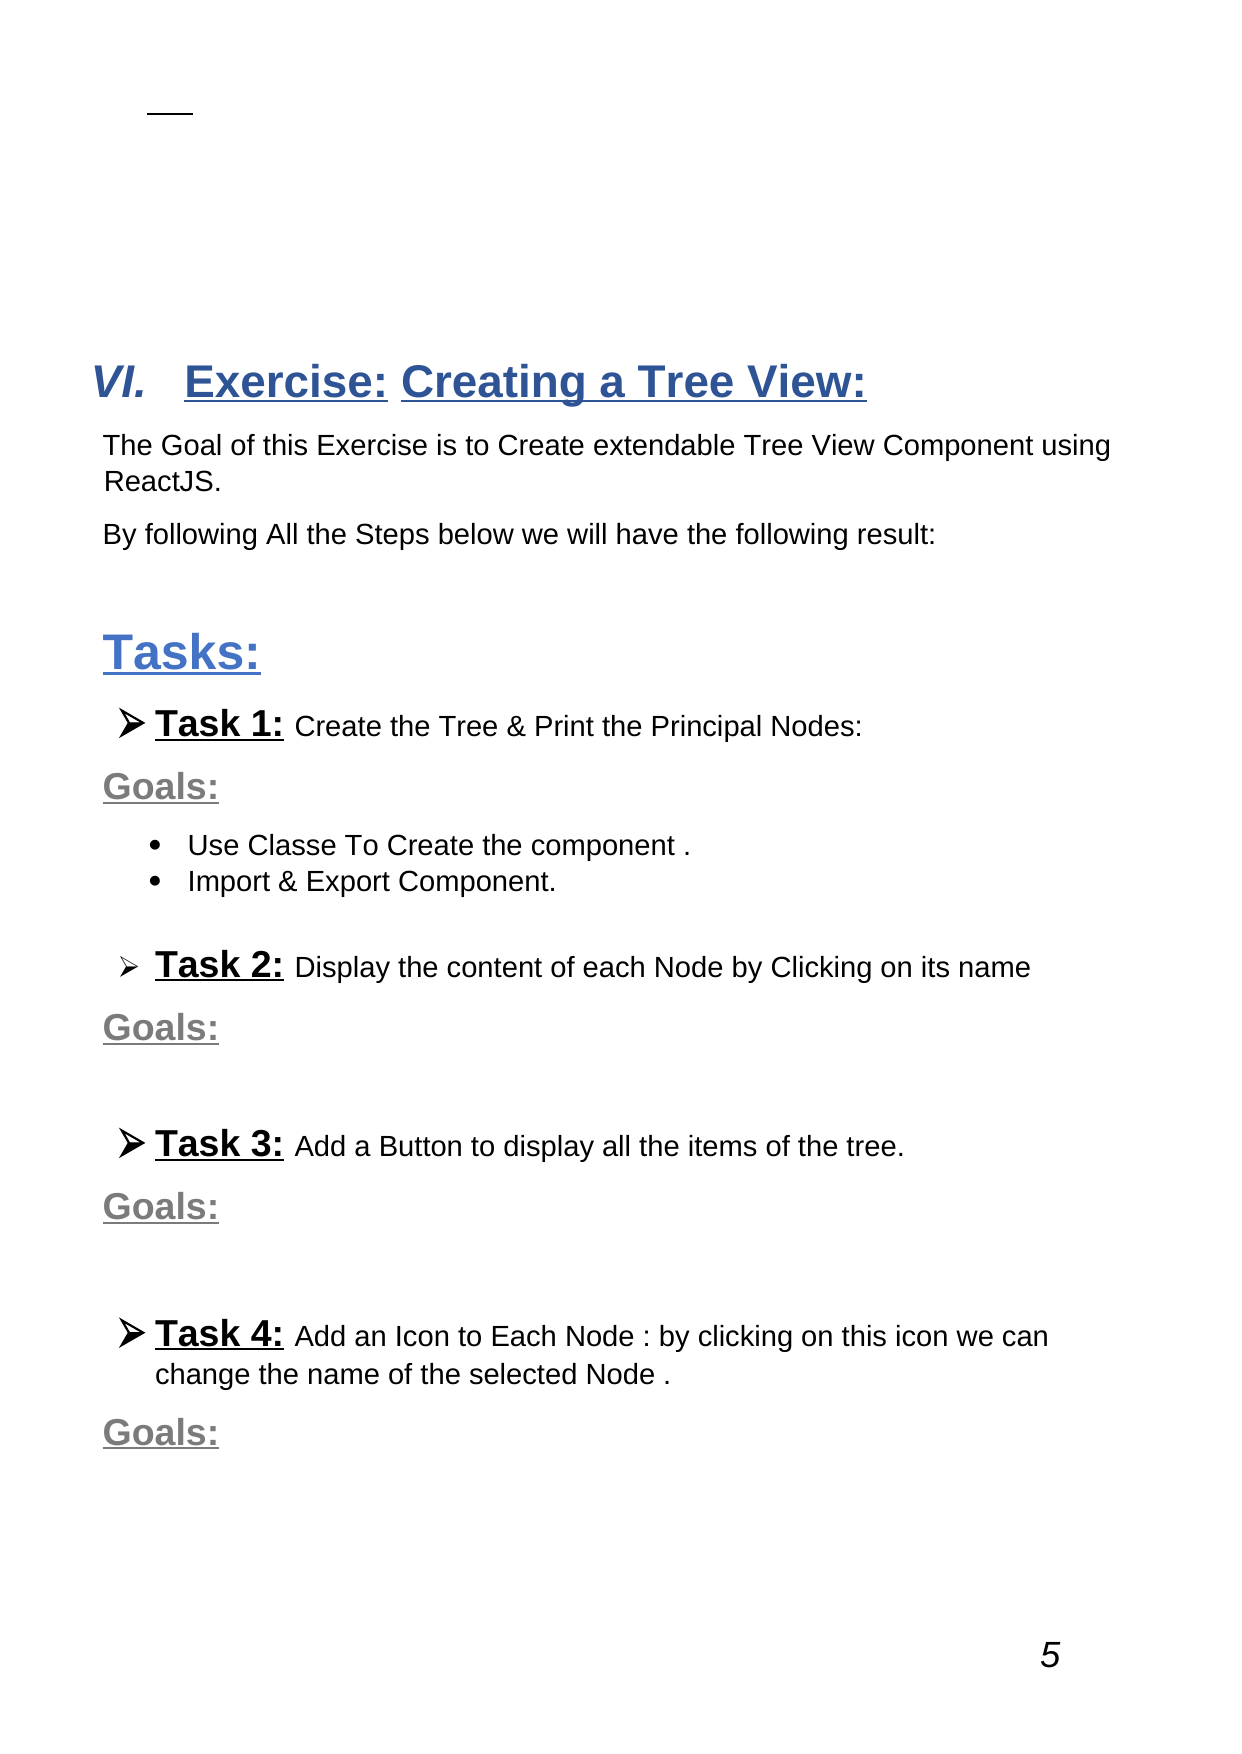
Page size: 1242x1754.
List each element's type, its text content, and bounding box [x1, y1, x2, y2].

list Task 2: Display the content of each Node by Clicking on its name [117, 942, 1144, 985]
text By following All the Steps below we will have the following result: [102, 517, 1144, 550]
text Goals: [102, 764, 1144, 808]
text Tasks: [102, 622, 1144, 680]
list Use Classe To Create the component . [150, 828, 1144, 862]
list Task 1: Create the Tree & Print the Principal Nodes: [117, 701, 1144, 744]
text Goals: [102, 1184, 1144, 1228]
text The Goal of this Exercise is to Create extendable Tree View Component using ReactJS. [102, 428, 1144, 498]
list Import & Export Component. [150, 864, 1144, 898]
list Exercise: Creating a Tree View: [147, 354, 1144, 407]
list Task 3: Add a Button to display all the items of the tree. [117, 1121, 1144, 1164]
text Goals: [102, 1410, 1144, 1453]
text Goals: [102, 1005, 1144, 1048]
list Task 4: Add an Icon to Each Node : by clicking on this icon we can change the name of the selected Node . [117, 1311, 1144, 1390]
